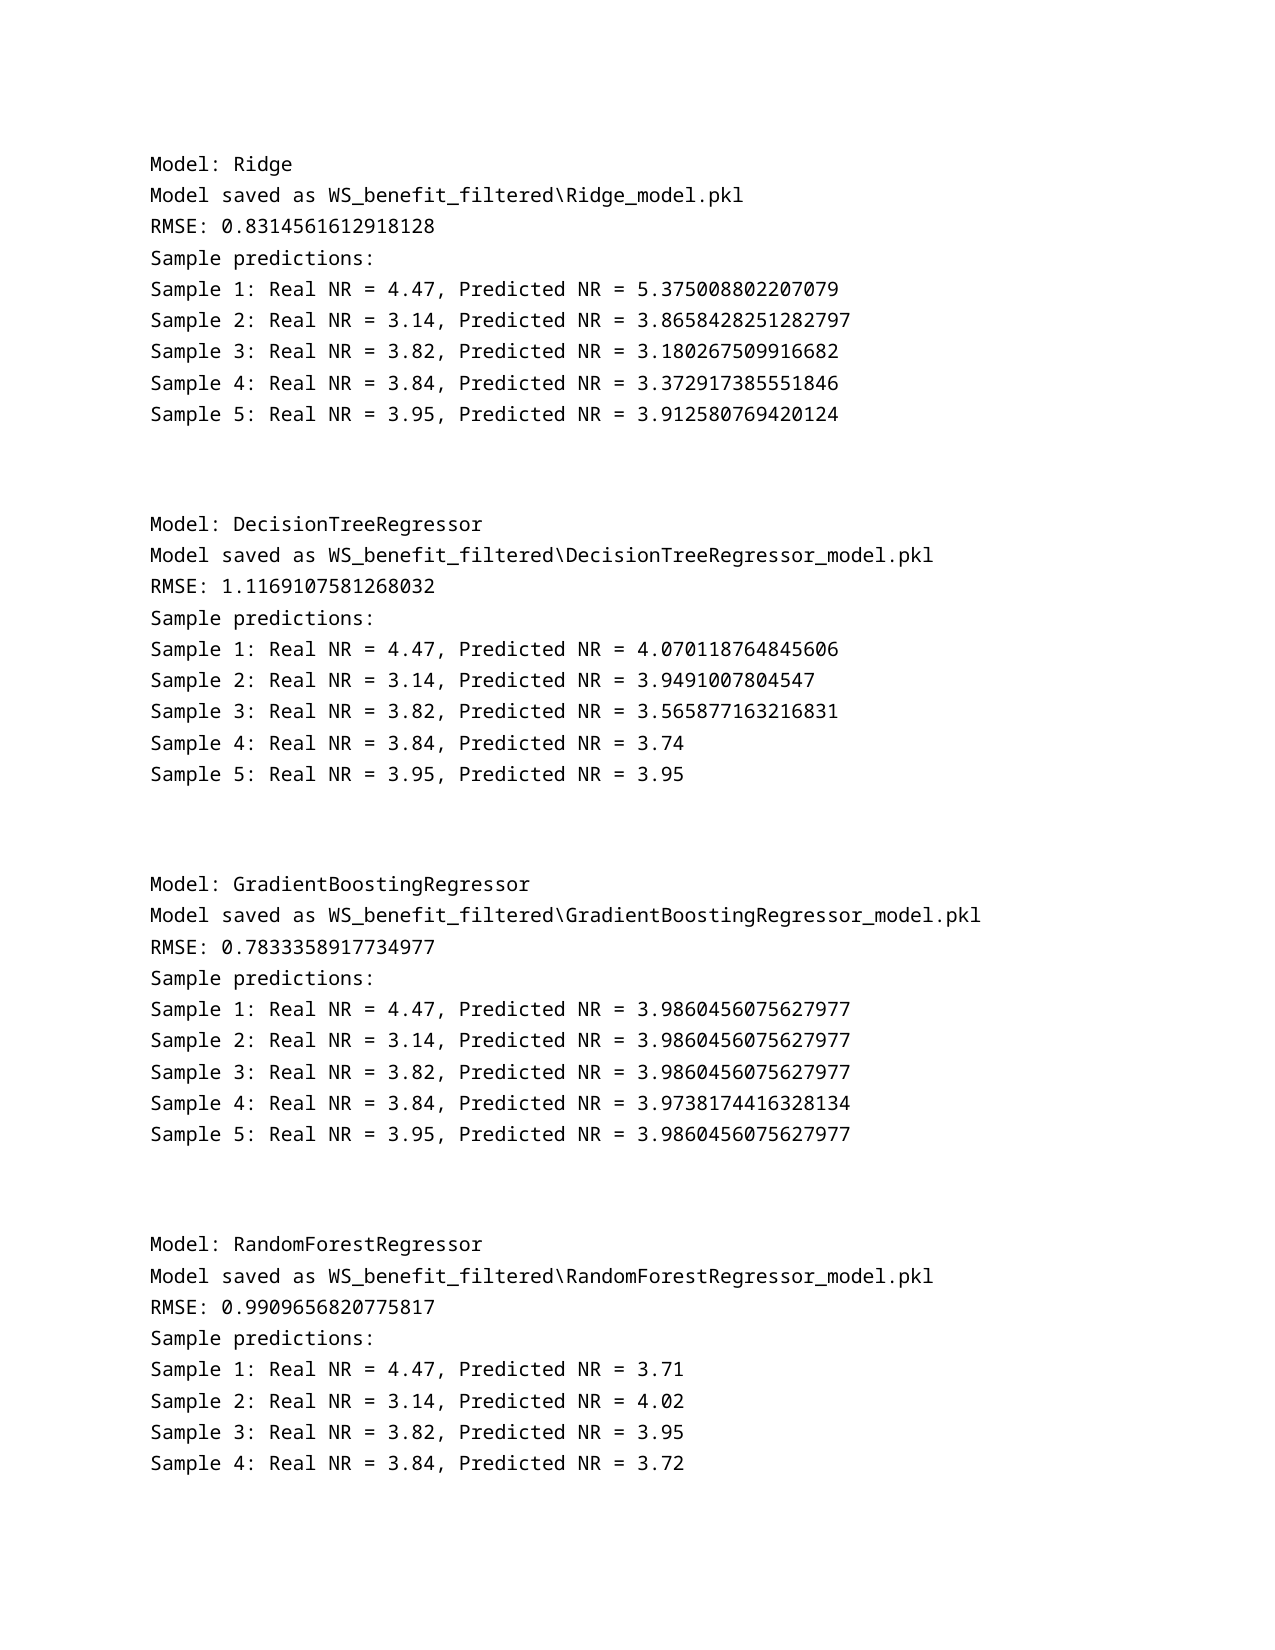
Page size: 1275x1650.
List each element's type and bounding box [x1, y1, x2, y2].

text [150, 150, 1125, 1476]
